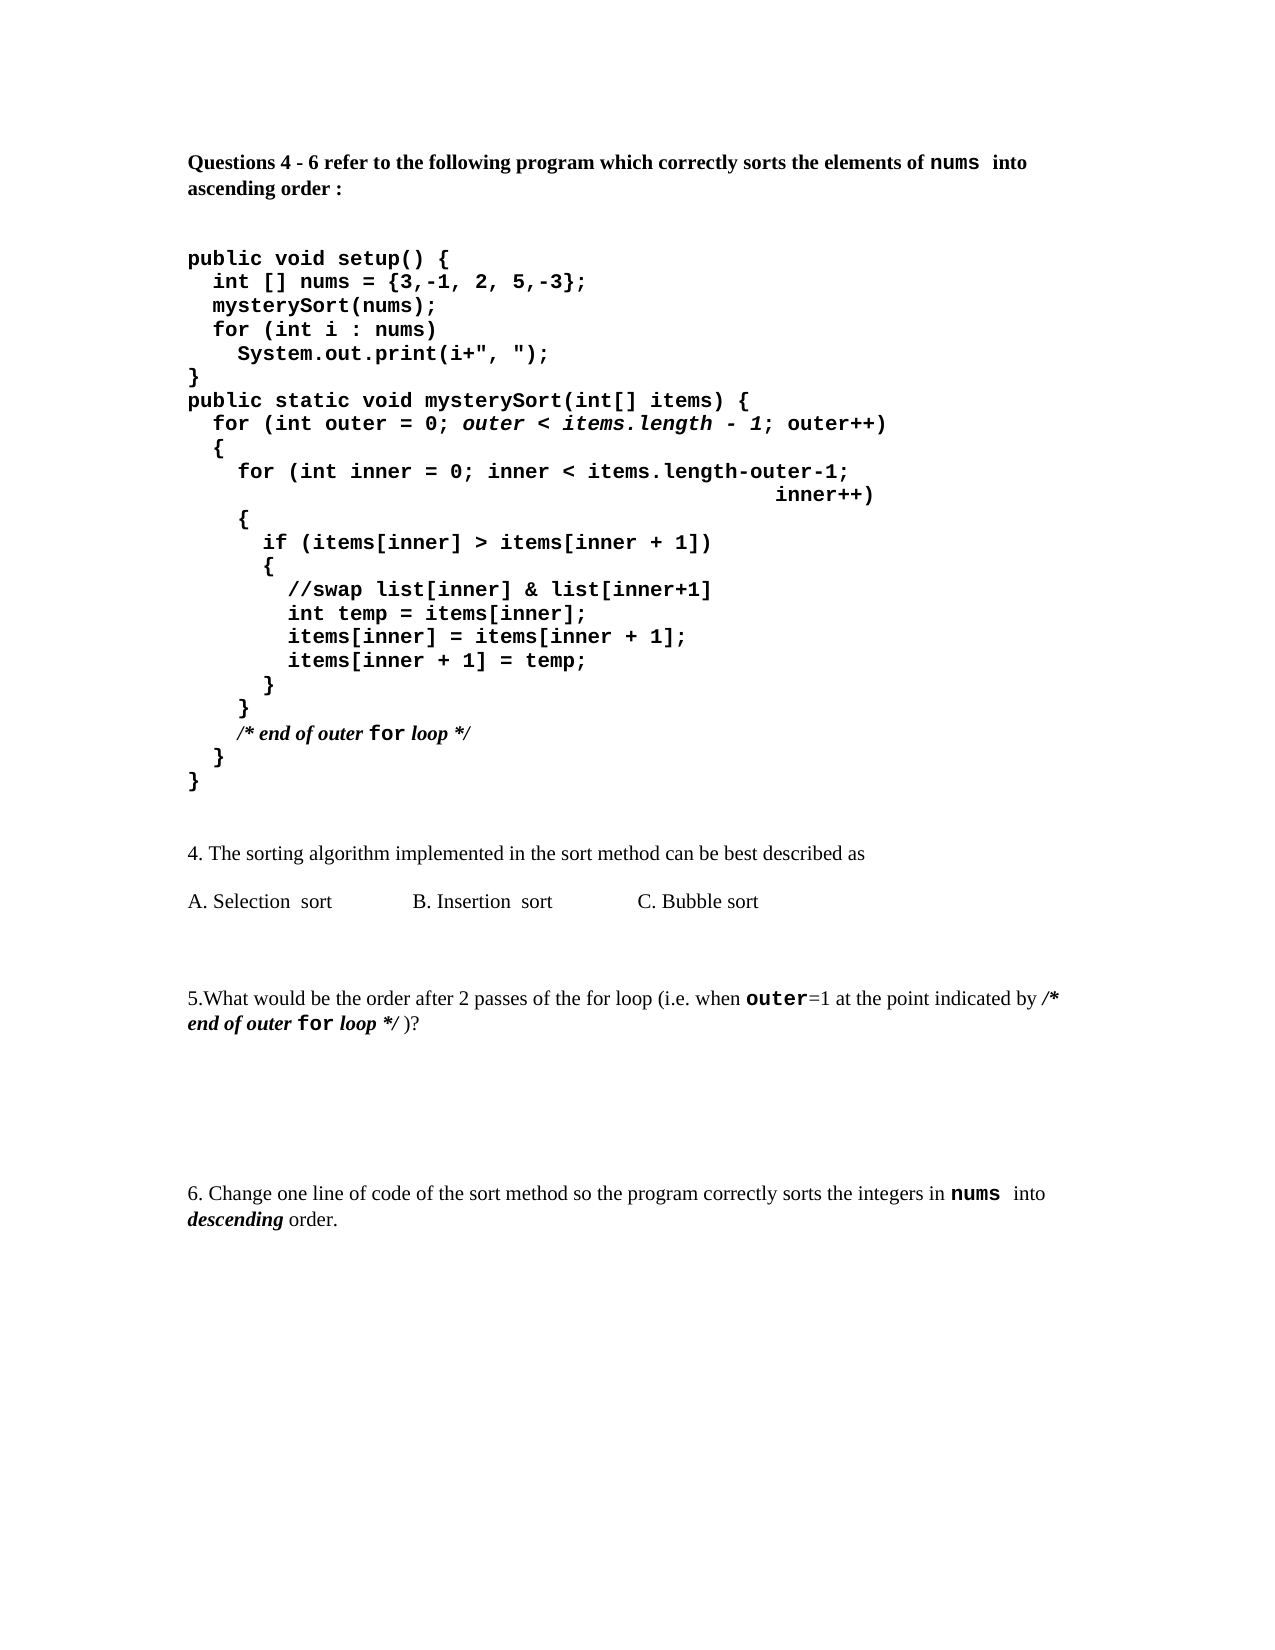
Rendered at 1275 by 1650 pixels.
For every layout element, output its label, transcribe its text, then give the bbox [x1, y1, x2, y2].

text } [187, 366, 1087, 390]
text } [187, 673, 1087, 697]
text public void setup() { [187, 248, 1087, 272]
text for (int outer = 0; outer < items.length - 1; outer++) [187, 413, 1087, 437]
text int [] nums = {3,-1, 2, 5,-3}; [187, 272, 1087, 295]
text for (int i : nums) [187, 319, 1087, 342]
text 5.What would be the order after 2 passes of the for loop (i.e. when outer=1 at the point indicated by /* end of outer for loop */ )? [187, 986, 1087, 1037]
text if (items[inner] > items[inner + 1]) [187, 532, 1087, 555]
text { [187, 555, 1087, 579]
text } [187, 697, 1087, 721]
text 4. The sorting algorithm implemented in the sort method can be best described as [187, 841, 1087, 865]
text { [187, 437, 1087, 461]
text { [187, 508, 1087, 532]
text A. Selection sort B. Insertion sort C. Bubble sort [187, 889, 1087, 913]
text for (int inner = 0; inner < items.length-outer-1; [187, 461, 1087, 484]
text int temp = items[inner]; [187, 603, 1087, 626]
text System.out.print(i+", "); [187, 342, 1087, 366]
text } [187, 770, 1087, 794]
text Questions 4 - 6 refer to the following program which correctly sorts the elements of nums into ascending order : [187, 150, 1087, 200]
text items[inner] = items[inner + 1]; [187, 626, 1087, 650]
text 6. Change one line of code of the sort method so the program correctly sorts the integers in nums into descending order. [187, 1181, 1087, 1231]
text inner++) [187, 484, 1087, 508]
text //swap list[inner] & list[inner+1] [187, 579, 1087, 603]
text items[inner + 1] = temp; [187, 650, 1087, 673]
text mysterySort(nums); [187, 295, 1087, 319]
text public static void mysterySort(int[] items) { [187, 390, 1087, 413]
text } [187, 747, 1087, 770]
text /* end of outer for loop */ [187, 721, 1087, 747]
